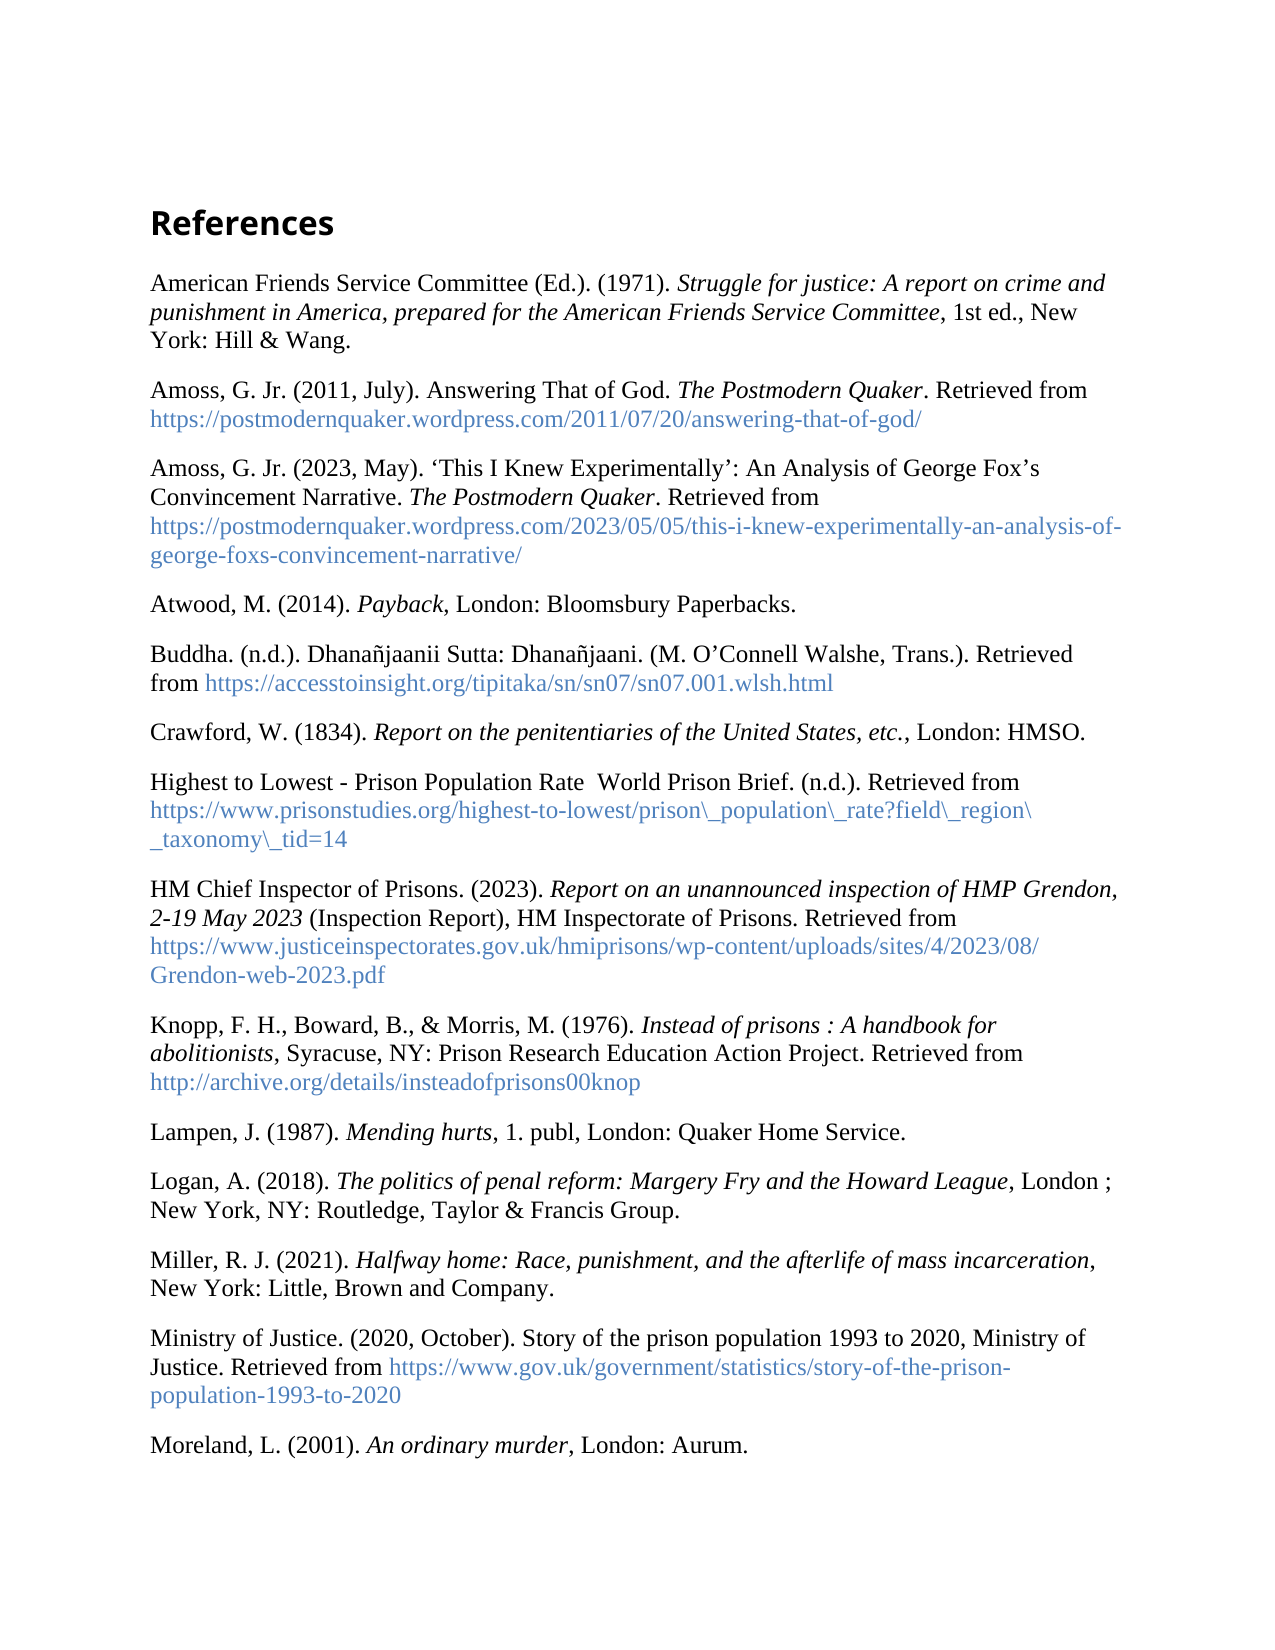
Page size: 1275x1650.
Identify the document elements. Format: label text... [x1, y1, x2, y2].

text Lampen, J. (1987). Mending hurts, 1. publ, London: Quaker Home Service. [150, 1117, 1125, 1146]
text Highest to Lowest - Prison Population Rate World Prison Brief. (n.d.). Retrieved from https://www.prisonstudies.org/highest-to-lowest/prison\_population\_rate?field\_region\_taxonomy\_tid=14 [150, 767, 1125, 853]
text Crawford, W. (1834). Report on the penitentiaries of the United States, etc., London: HMSO. [150, 717, 1125, 746]
text Amoss, G. Jr. (2023, May). ‘This I Knew Experimentally’: An Analysis of George Fox’s Convincement Narrative. The Postmodern Quaker. Retrieved from https://postmodernquaker.wordpress.com/2023/05/05/this-i-knew-experimentally-an-analysis-of-george-foxs-convincement-narrative/ [150, 453, 1125, 568]
text Moreland, L. (2001). An ordinary murder, London: Aurum. [150, 1430, 1125, 1459]
text Ministry of Justice. (2020, October). Story of the prison population 1993 to 2020, Ministry of Justice. Retrieved from https://www.gov.uk/government/statistics/story-of-the-prison-population-1993-to-2020 [150, 1323, 1125, 1409]
text Buddha. (n.d.). Dhanañjaanii Sutta: Dhanañjaani. (M. O’Connell Walshe, Trans.). Retrieved from https://accesstoinsight.org/tipitaka/sn/sn07/sn07.001.wlsh.html [150, 639, 1125, 696]
text HM Chief Inspector of Prisons. (2023). Report on an unannounced inspection of HMP Grendon, 2-19 May 2023 (Inspection Report), HM Inspectorate of Prisons. Retrieved from https://www.justiceinspectorates.gov.uk/hmiprisons/wp-content/uploads/sites/4/2023/08/Grendon-web-2023.pdf [150, 874, 1125, 989]
text Amoss, G. Jr. (2011, July). Answering That of God. The Postmodern Quaker. Retrieved from https://postmodernquaker.wordpress.com/2011/07/20/answering-that-of-god/ [150, 375, 1125, 433]
text Logan, A. (2018). The politics of penal reform: Margery Fry and the Howard League, London ; New York, NY: Routledge, Taylor & Francis Group. [150, 1166, 1125, 1224]
text Knopp, F. H., Boward, B., & Morris, M. (1976). Instead of prisons : A handbook for abolitionists, Syracuse, NY: Prison Research Education Action Project. Retrieved from http://archive.org/details/insteadofprisons00knop [150, 1010, 1125, 1096]
text Miller, R. J. (2021). Halfway home: Race, punishment, and the afterlife of mass incarceration, New York: Little, Brown and Company. [150, 1245, 1125, 1302]
subtitle References [150, 200, 1125, 245]
text American Friends Service Committee (Ed.). (1971). Struggle for justice: A report on crime and punishment in America, prepared for the American Friends Service Committee, 1st ed., New York: Hill & Wang. [150, 268, 1125, 354]
text Atwood, M. (2014). Payback, London: Bloomsbury Paperbacks. [150, 589, 1125, 618]
